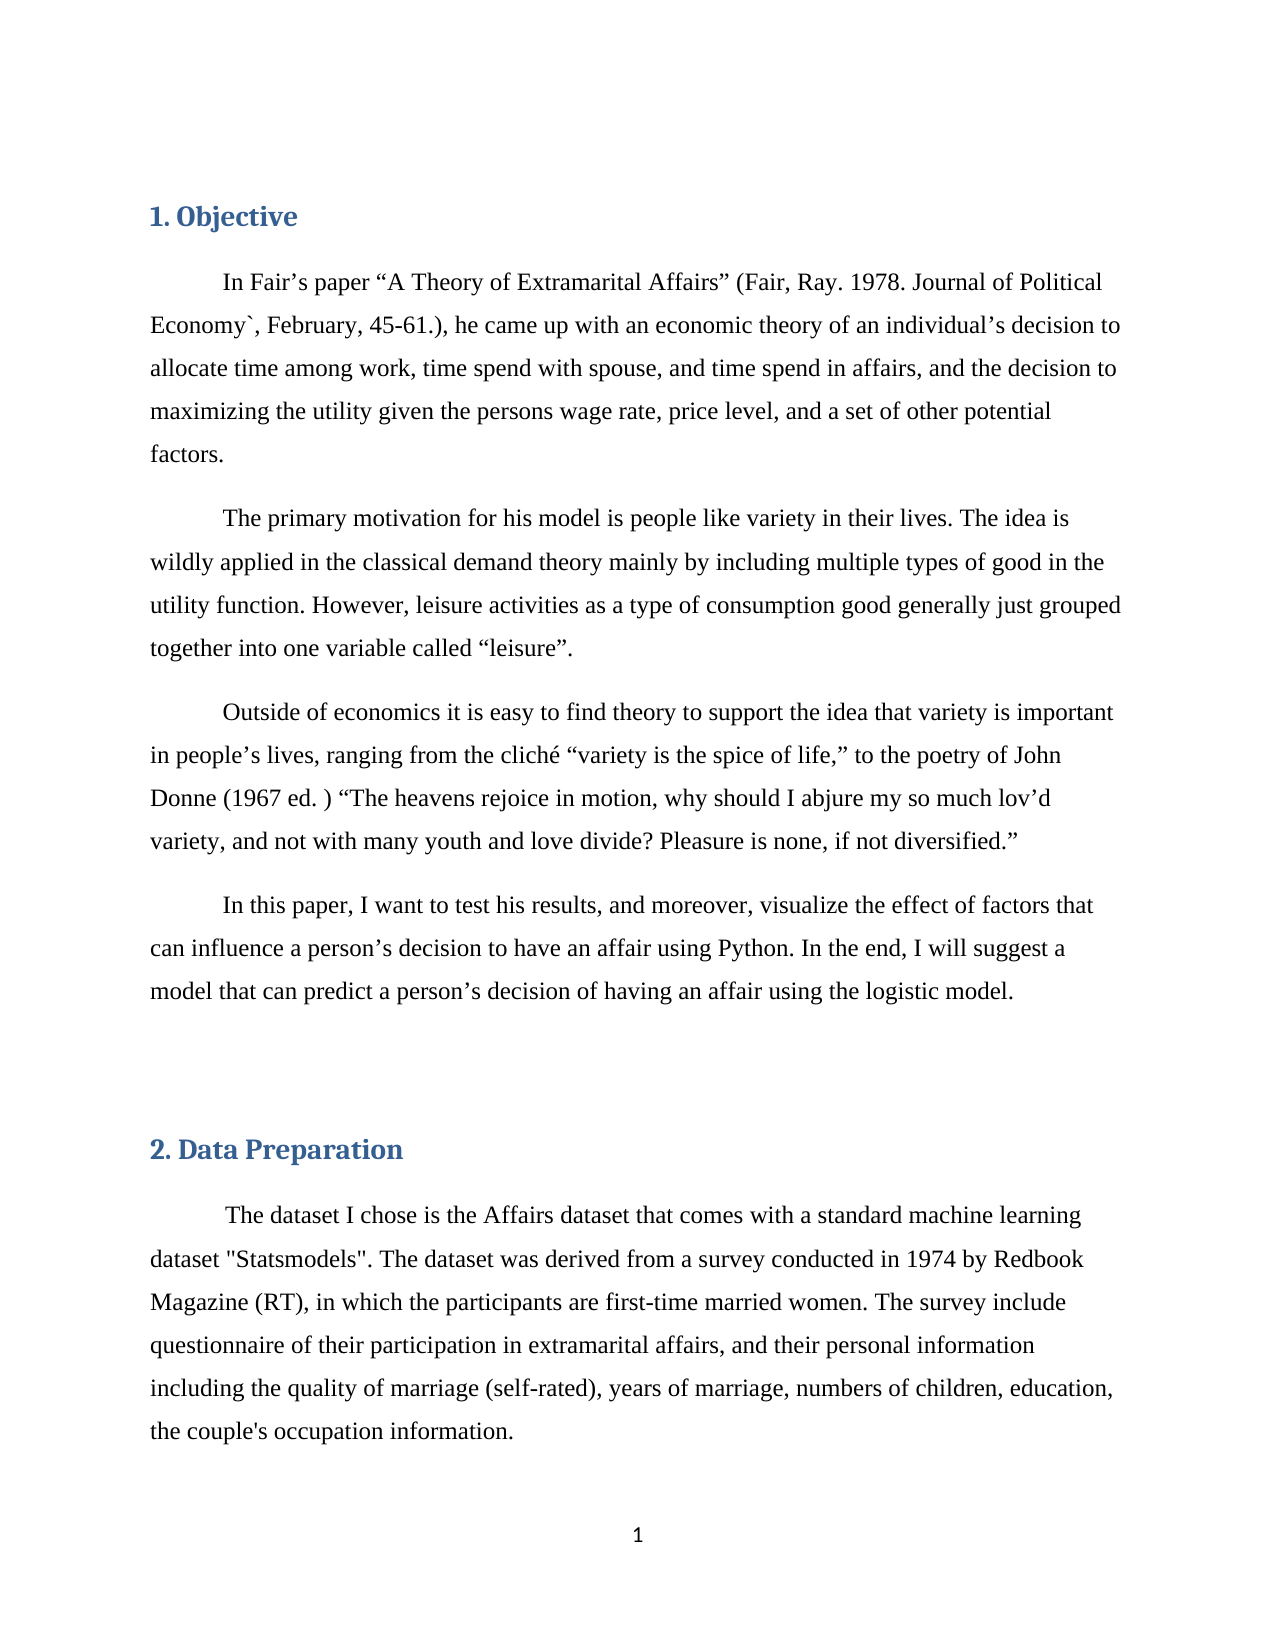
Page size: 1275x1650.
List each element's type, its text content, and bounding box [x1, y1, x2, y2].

text In Fair’s paper “A Theory of Extramarital Affairs” (Fair, Ray. 1978. Journal of Political Economy`, February, 45-61.), he came up with an economic theory of an individual’s decision to allocate time among work, time spend with spouse, and time spend in affairs, and the decision to maximizing the utility given the persons wage rate, price level, and a set of other potential factors. [150, 267, 1125, 468]
text Outside of economics it is easy to find theory to support the idea that variety is important in people’s lives, ranging from the cliché “variety is the spice of life,” to the poetry of John Donne (1967 ed. ) “The heavens rejoice in motion, why should I abjure my so much lov’d variety, and not with many youth and love divide? Pleasure is none, if not diversified.” [150, 697, 1125, 855]
text In this paper, I want to test his results, and moreover, visualize the effect of factors that can influence a person’s decision to have an affair using Python. In the end, I will suggest a model that can predict a person’s decision of having an affair using the logistic model. [150, 890, 1125, 1005]
subtitle 1. Objective [150, 200, 1125, 233]
text The dataset I chose is the Affairs dataset that comes with a standard machine learning dataset "Statsmodels". The dataset was derived from a survey conducted in 1974 by Redbook Magazine (RT), in which the participants are first-time married women. The survey include questionnaire of their participation in extramarital affairs, and their personal information including the quality of marriage (self-rated), years of marriage, numbers of children, education, the couple's occupation information. [150, 1201, 1125, 1445]
subtitle 2. Data Preparation [150, 1133, 1125, 1167]
text The primary motivation for his model is people like variety in their lives. The idea is wildly applied in the classical demand theory mainly by including multiple types of good in the utility function. However, leisure activities as a type of consumption good generally just grouped together into one variable called “leisure”. [150, 503, 1125, 662]
